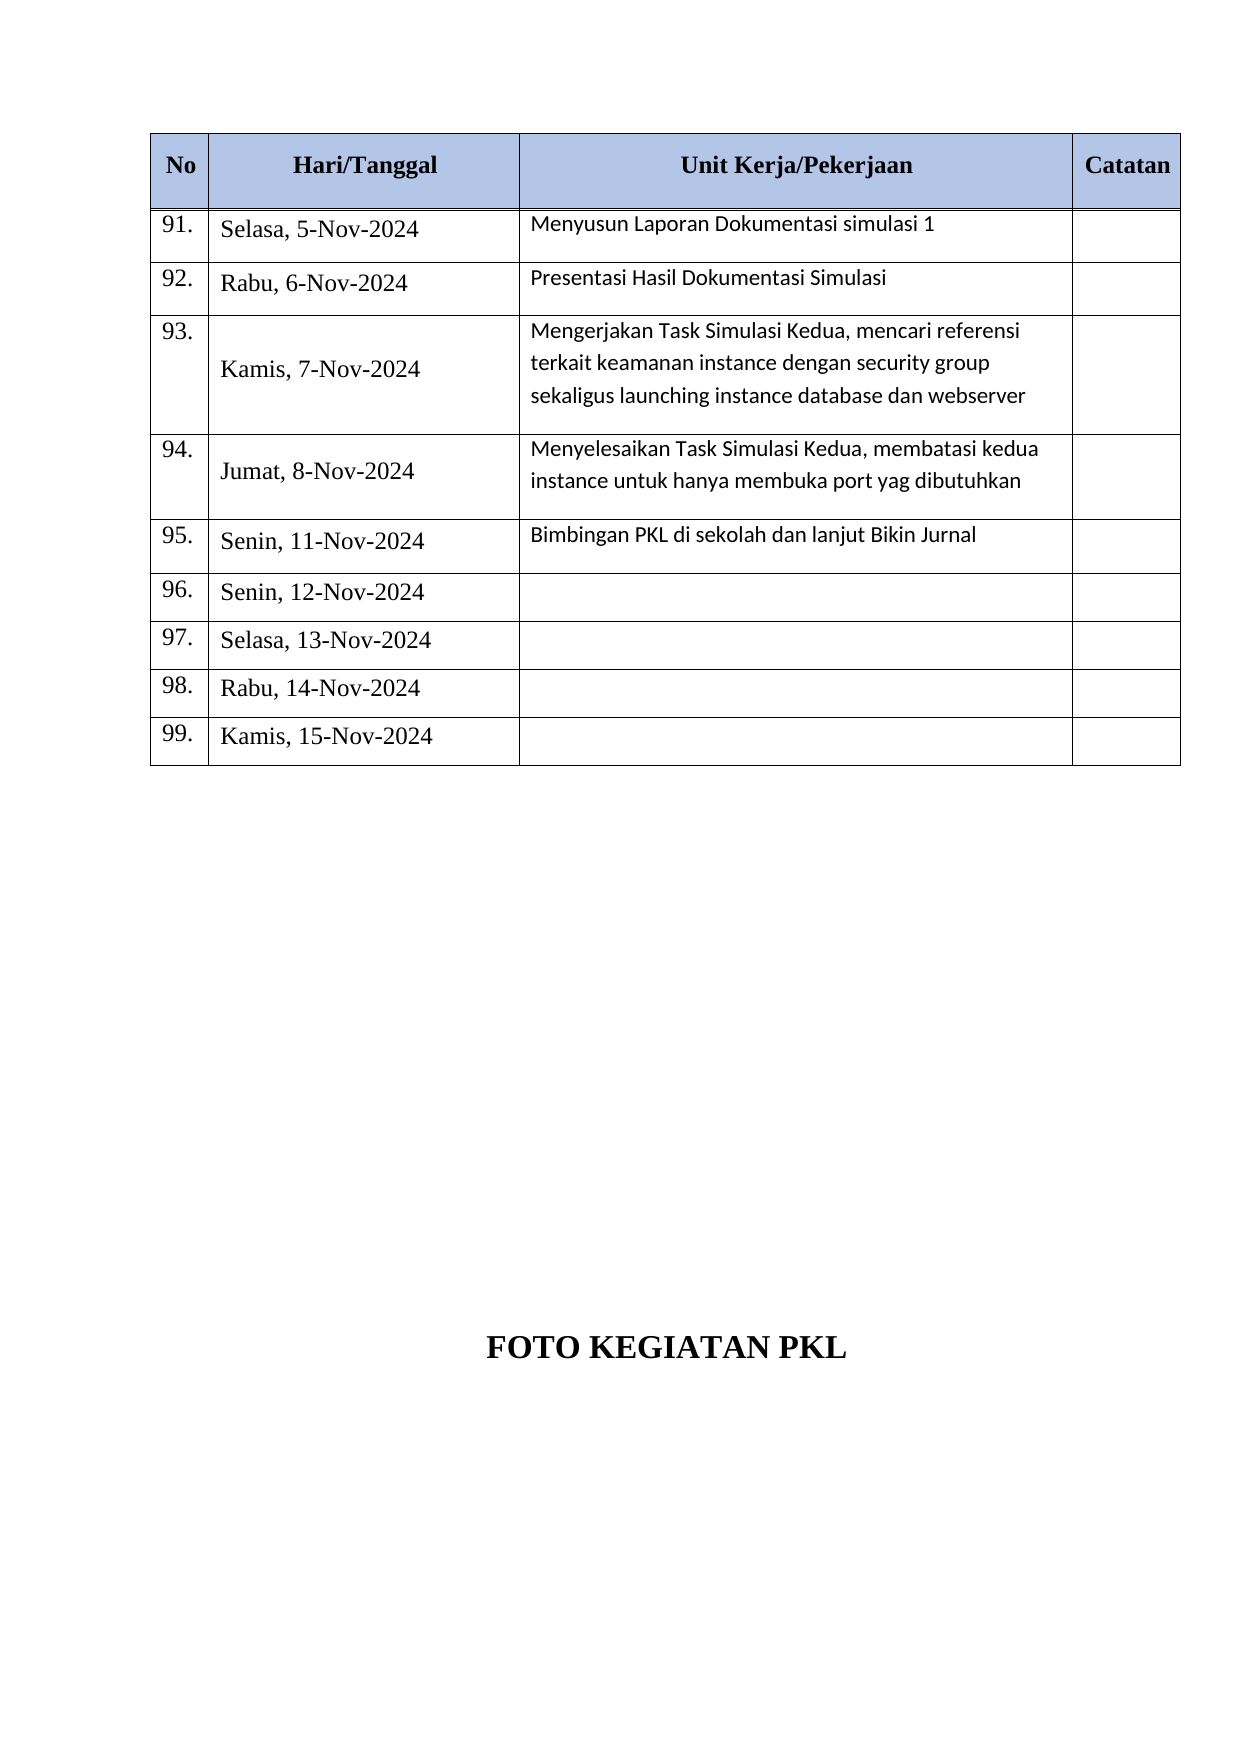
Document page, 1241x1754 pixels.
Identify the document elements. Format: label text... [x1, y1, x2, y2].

text FOTO KEGIATAN PKL [150, 1327, 1184, 1365]
table_cell Kamis, 15-Nov-2024 [209, 718, 519, 765]
table_cell [151, 670, 208, 717]
table_cell [1073, 622, 1180, 669]
table_cell [1073, 574, 1180, 621]
table_cell Selasa, 5-Nov-2024 [209, 211, 519, 262]
table_cell [520, 622, 1072, 669]
table_cell [520, 718, 1072, 765]
table_cell [520, 670, 1072, 717]
table_cell Senin, 11-Nov-2024 [209, 520, 519, 573]
table_cell [151, 435, 208, 519]
table_cell Rabu, 14-Nov-2024 [209, 670, 519, 717]
table_cell Rabu, 6-Nov-2024 [209, 263, 519, 315]
table_cell [1073, 211, 1180, 262]
table_cell Kamis, 7-Nov-2024 [209, 316, 519, 433]
table_cell Jumat, 8-Nov-2024 [209, 435, 519, 519]
table_cell Menyelesaikan Task Simulasi Kedua, membatasi kedua instance untuk hanya membuka port yag dibutuhkan [520, 435, 1072, 519]
table_cell [151, 718, 208, 765]
table_cell [151, 574, 208, 621]
table_cell Bimbingan PKL di sekolah dan lanjut Bikin Jurnal [520, 520, 1072, 573]
table_header Unit Kerja/Pekerjaan [520, 134, 1072, 208]
table_cell [151, 211, 208, 262]
table_cell [1073, 520, 1180, 573]
table_cell [1073, 670, 1180, 717]
table_cell Menyusun Laporan Dokumentasi simulasi 1 [520, 211, 1072, 262]
table_cell [1073, 263, 1180, 315]
table_cell [1073, 316, 1180, 433]
table_header Hari/Tanggal [209, 134, 519, 208]
table_header Catatan [1073, 134, 1180, 208]
table_cell [151, 263, 208, 315]
table_cell [151, 622, 208, 669]
table_cell Presentasi Hasil Dokumentasi Simulasi [520, 263, 1072, 315]
table_cell Mengerjakan Task Simulasi Kedua, mencari referensi terkait keamanan instance dengan security group sekaligus launching instance database dan webserver [520, 316, 1072, 433]
table_cell Selasa, 13-Nov-2024 [209, 622, 519, 669]
table_cell [151, 316, 208, 433]
table_cell Senin, 12-Nov-2024 [209, 574, 519, 621]
table_cell [151, 520, 208, 573]
table_header No [151, 134, 208, 208]
table_cell [1073, 718, 1180, 765]
table_cell [1073, 435, 1180, 519]
table_cell [520, 574, 1072, 621]
